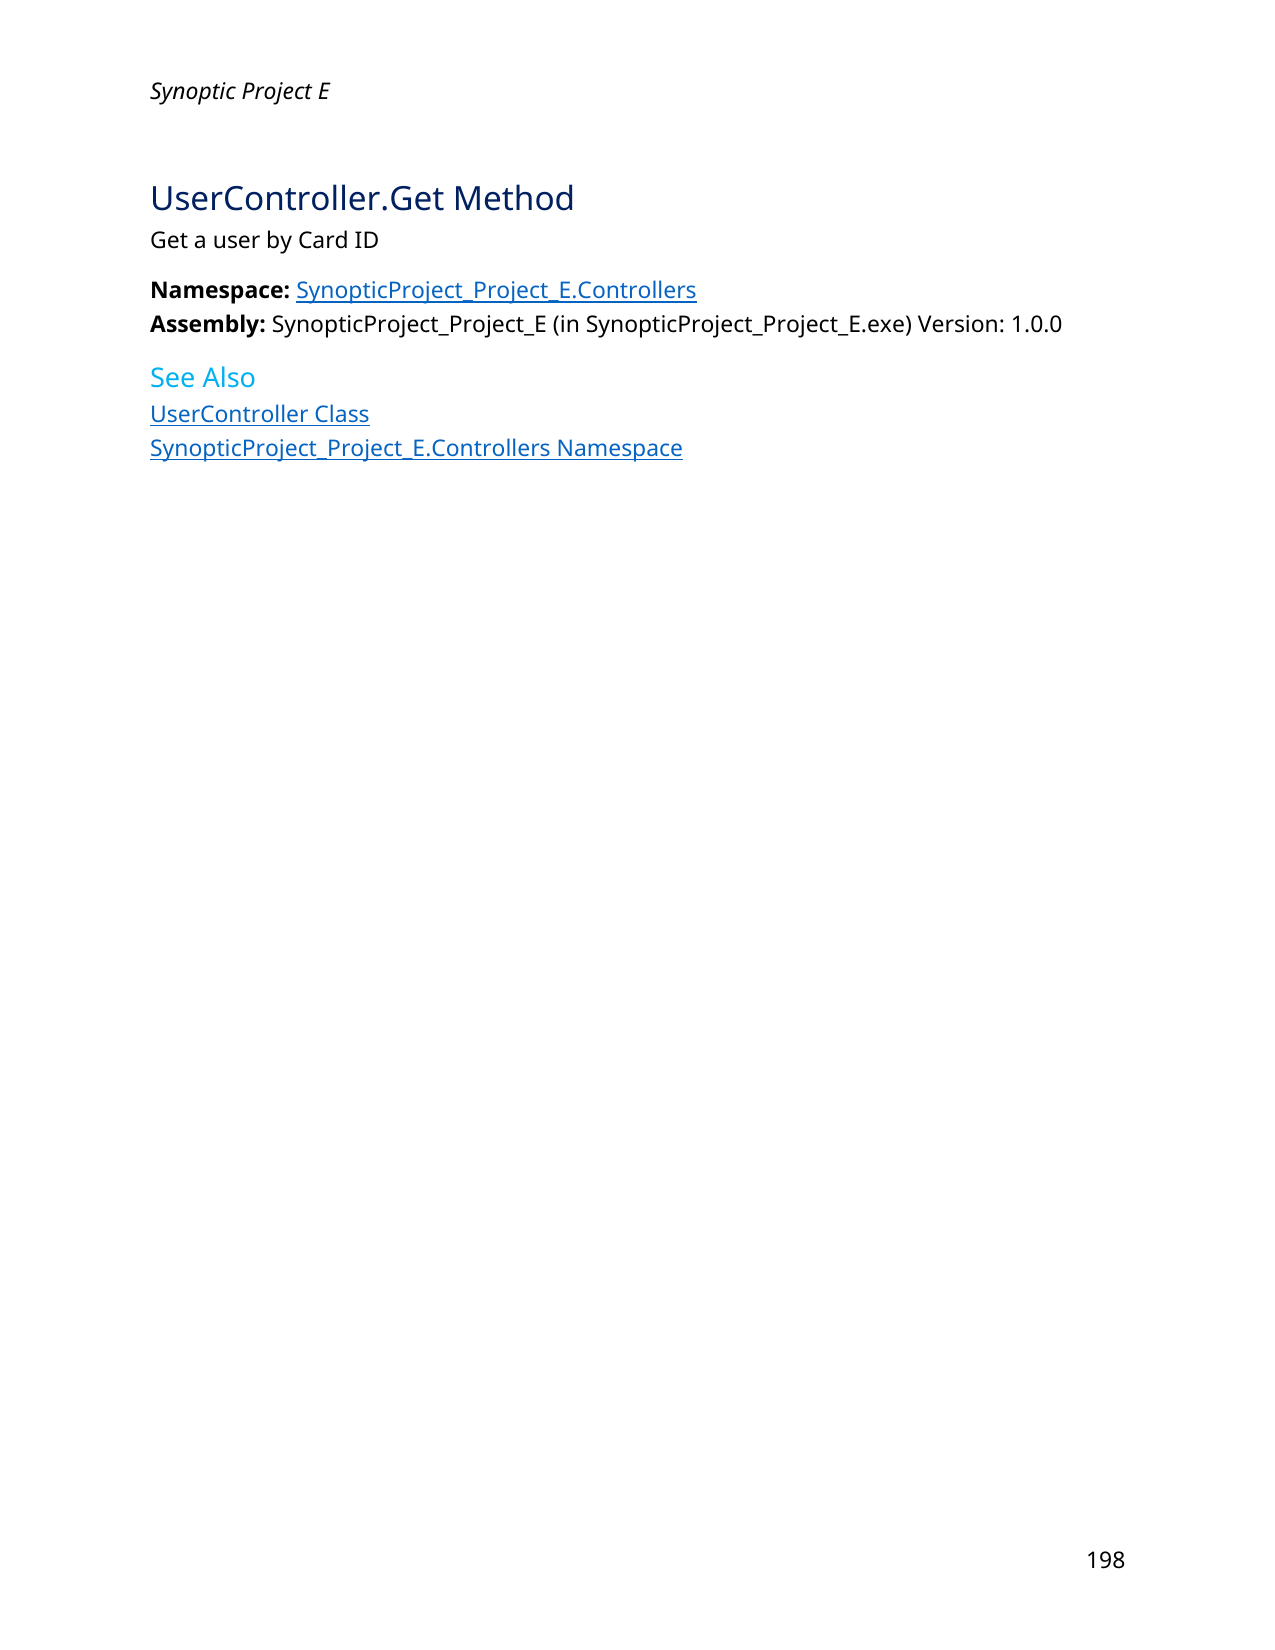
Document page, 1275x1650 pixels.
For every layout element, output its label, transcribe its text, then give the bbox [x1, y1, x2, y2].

text SynopticProject_Project_E.Controllers Namespace [150, 432, 1125, 463]
text Namespace: SynopticProject_Project_E.Controllers Assembly: SynopticProject_Project_E (in SynopticProject_Project_E.exe) Version: 1.0.0 [150, 274, 1125, 339]
subtitle UserController.Get Method [150, 175, 1125, 220]
text UserController Class [150, 398, 1125, 429]
text Get a user by Card ID [150, 224, 1125, 255]
subtitle See Also [150, 358, 1125, 395]
